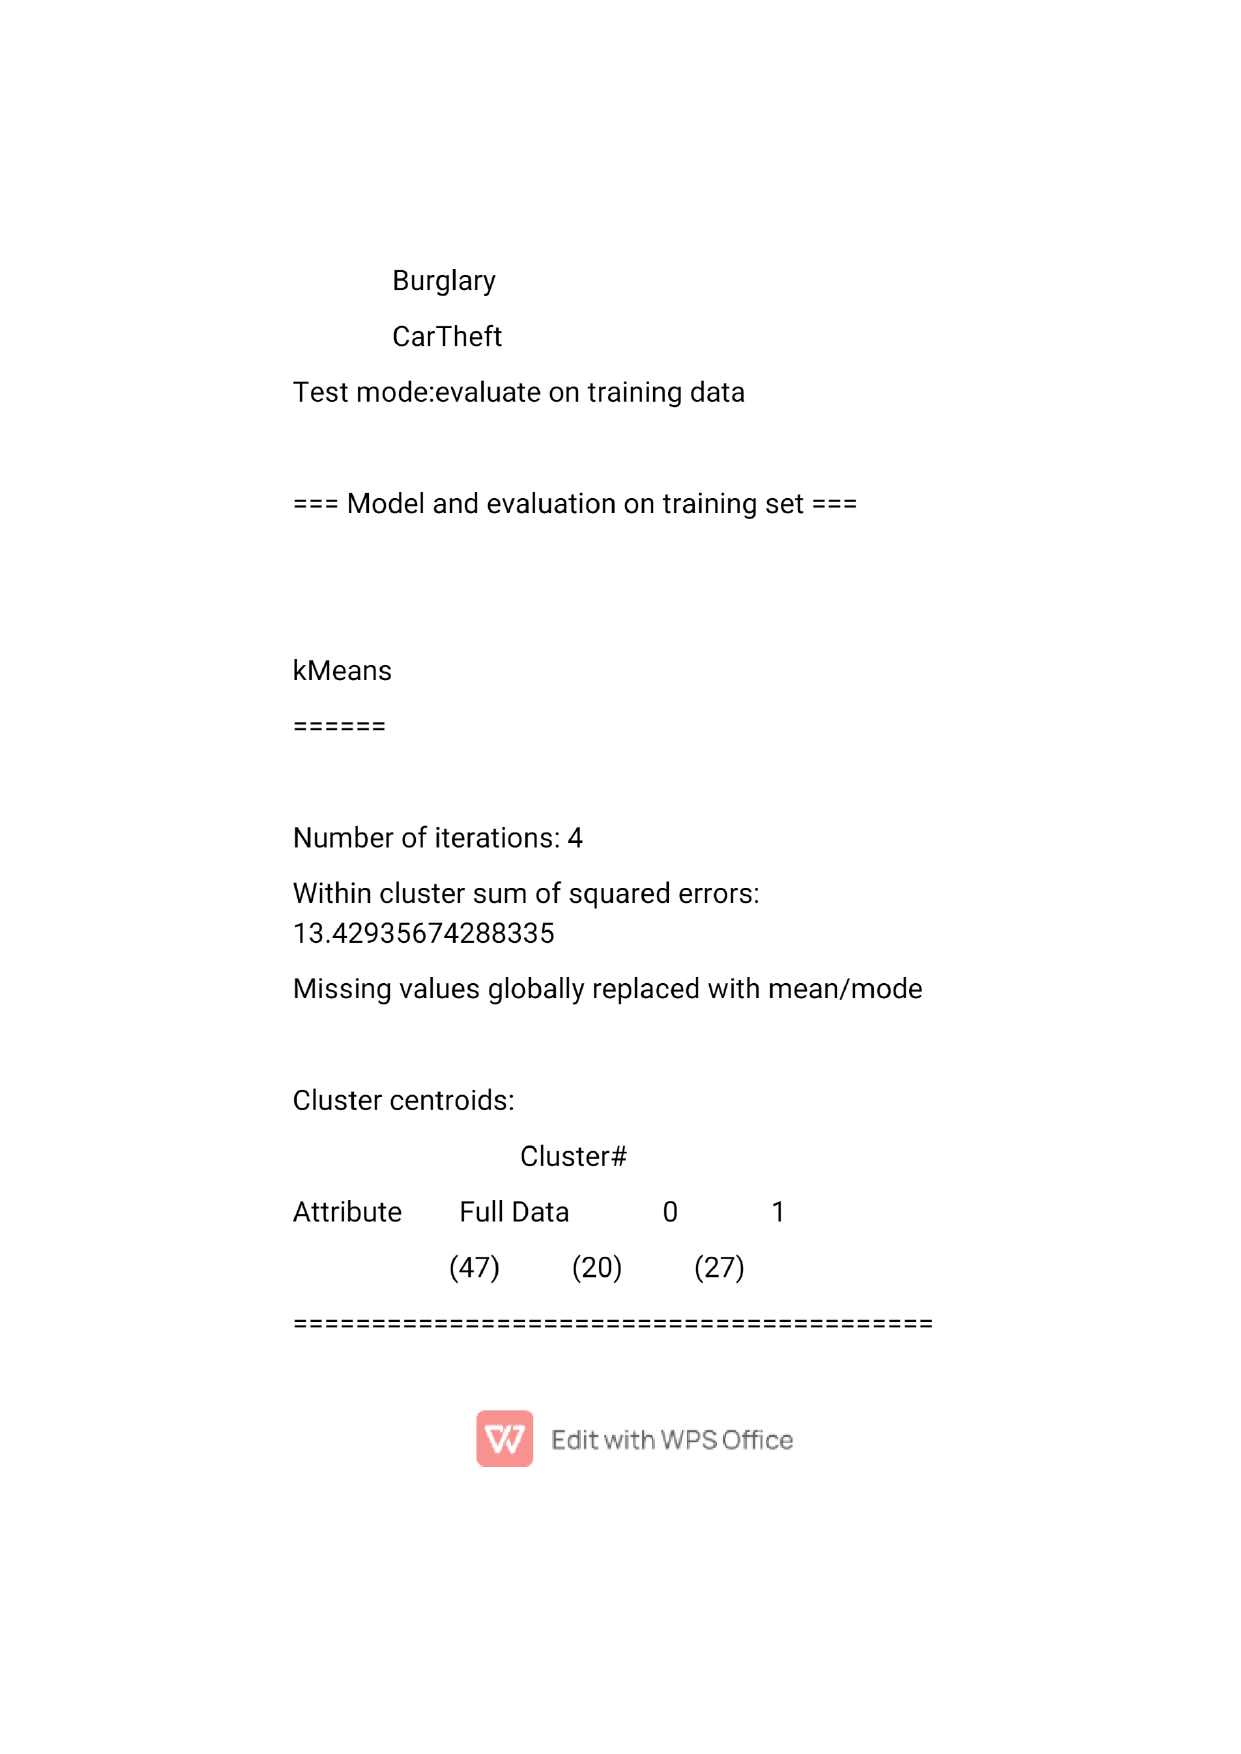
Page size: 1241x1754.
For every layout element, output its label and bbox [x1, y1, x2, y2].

picture [150, 150, 1091, 1479]
